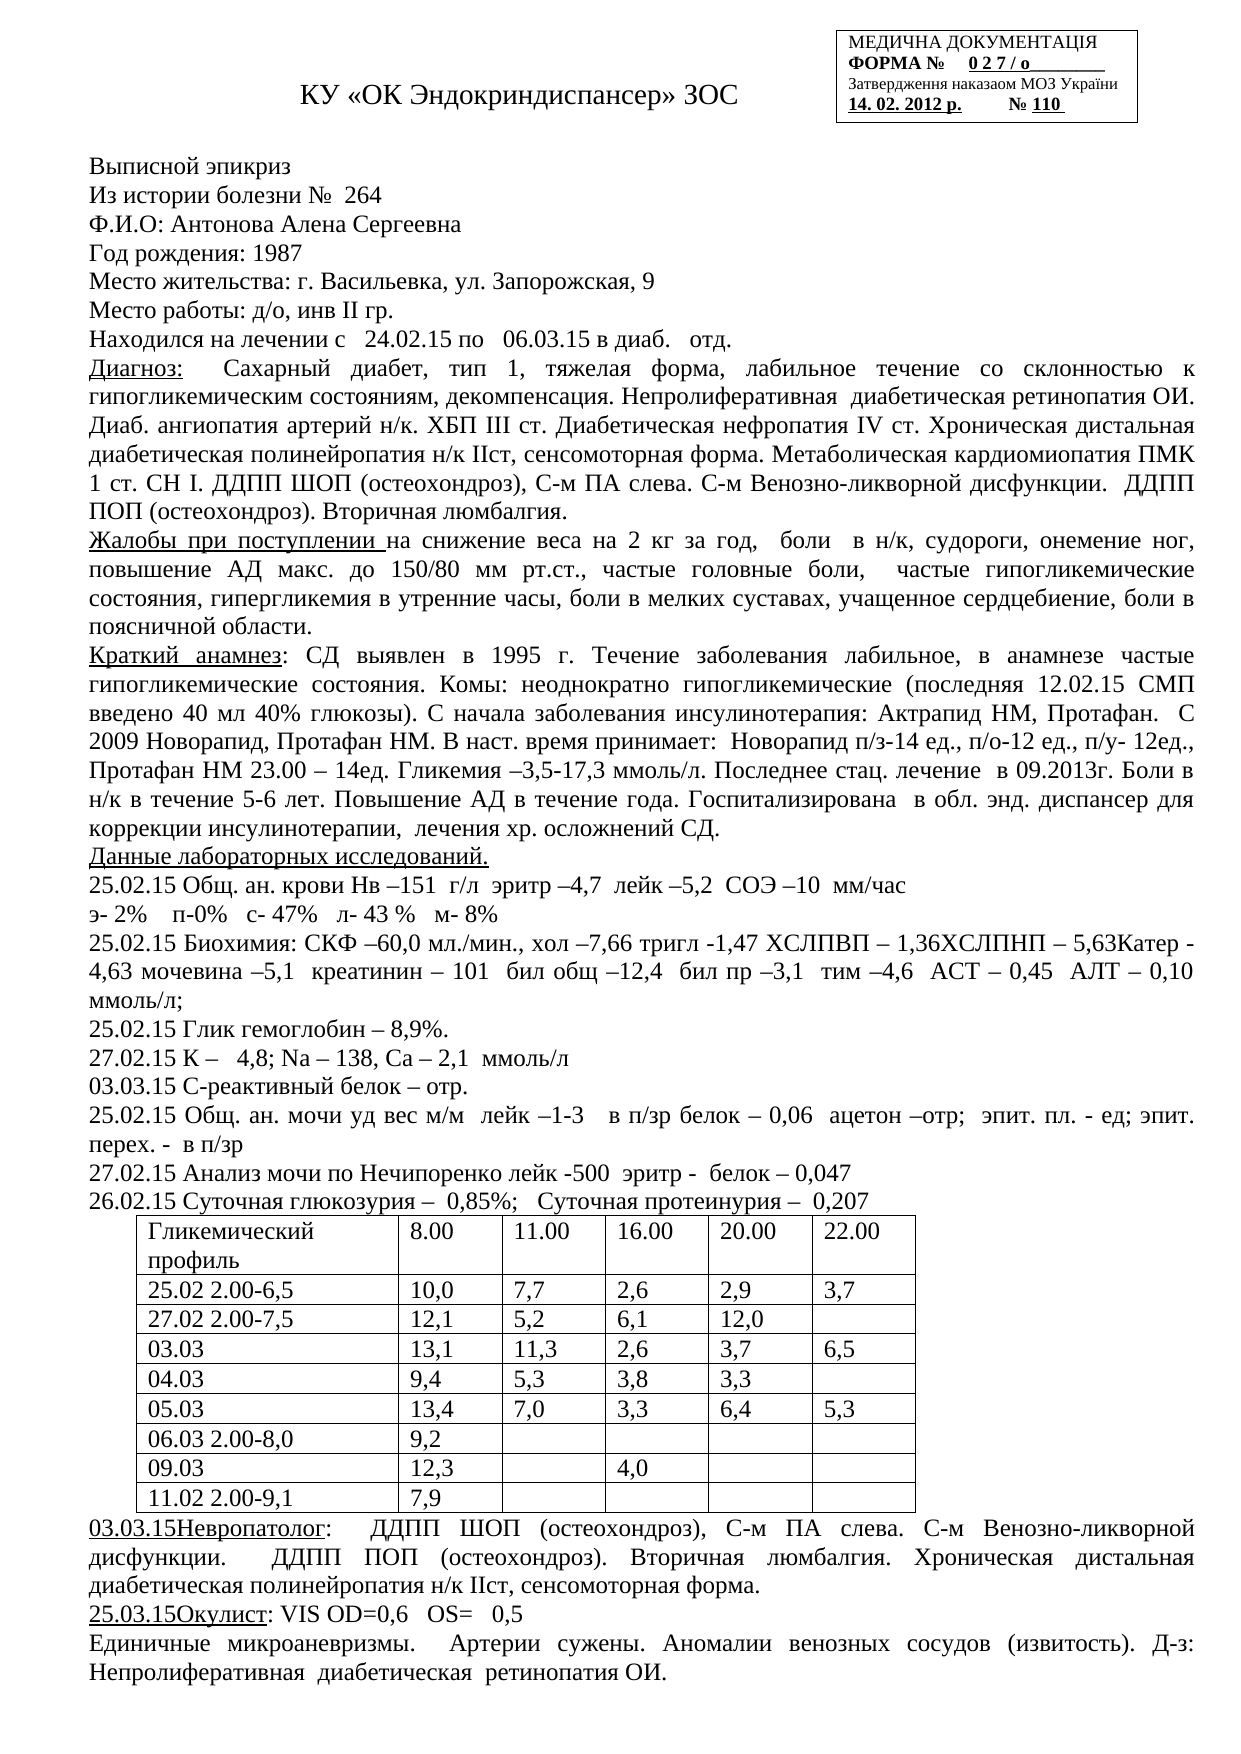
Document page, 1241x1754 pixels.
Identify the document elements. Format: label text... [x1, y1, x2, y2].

text Год рождения: 1987 [89, 238, 1196, 266]
table_cell 6,5 [813, 1334, 915, 1363]
table_cell 7,7 [503, 1275, 605, 1303]
table_cell 2,6 [606, 1334, 708, 1363]
text 26.02.15 Суточная глюкозурия – 0,85%; Суточная протеинурия – 0,207 [89, 1186, 1196, 1215]
table_cell [709, 1483, 812, 1512]
table_cell 12,0 [709, 1305, 812, 1333]
table_header 16.00 [606, 1216, 708, 1274]
text Единичные микроаневризмы. Артерии сужены. Аномалии венозных сосудов (извитость). Д-з: Непролиферативная диабетическая ретинопатия ОИ. [89, 1628, 1196, 1686]
text 25.02.15 Общ. ан. крови Нв –151 г/л эритр –4,7 лейк –5,2 СОЭ –10 мм/час [89, 870, 1196, 899]
table_cell 04.03 [137, 1364, 398, 1393]
table_cell 3,3 [709, 1364, 812, 1393]
table_cell 7,9 [399, 1483, 502, 1512]
table_cell 6,4 [709, 1394, 812, 1423]
table_cell 10,0 [399, 1275, 502, 1303]
table_header 8.00 [399, 1216, 502, 1274]
table_cell [606, 1424, 708, 1452]
text Место работы: д/о, инв II гр. [89, 295, 1196, 324]
text э- 2% п-0% с- 47% л- 43 % м- 8% [89, 899, 1196, 928]
table_cell [503, 1483, 605, 1512]
table_header Гликемический профиль [137, 1216, 398, 1274]
table_cell 4,0 [606, 1454, 708, 1482]
subtitle 25.02.15 Общ. ан. мочи уд вес м/м лейк –1-3 в п/зр белок – 0,06 ацетон –отр; эпит. пл. - ед; эпит. перех. - в п/зр [89, 1100, 1196, 1158]
table_cell 3,7 [709, 1334, 812, 1363]
subtitle Из истории болезни № 264 [89, 180, 1196, 209]
table_cell 27.02 2.00-7,5 [137, 1305, 398, 1333]
table_cell 13,4 [399, 1394, 502, 1423]
table_cell [813, 1483, 915, 1512]
text Диагноз: Сахарный диабет, тип 1, тяжелая форма, лабильное течение со склонностью к гипогликемическим состояниям, декомпенсация. Непролиферативная диабетическая ретинопатия ОИ. Диаб. ангиопатия артерий н/к. ХБП III ст. Диабетическая нефропатия IV ст. Хроническая дистальная диабетическая полинейропатия н/к IIст, сенсомоторная форма. Метаболическая кардиомиопатия ПМК 1 ст. СН I. ДДПП ШОП (остеохондроз), С-м ПА слева. С-м Венозно-ликворной дисфункции. ДДПП ПОП (остеохондроз). Вторичная люмбалгия. [89, 353, 1196, 525]
table_cell 5,3 [813, 1394, 915, 1423]
text Данные лабораторных исследований. [89, 841, 1196, 870]
text Краткий анамнез: СД выявлен в 1995 г. Течение заболевания лабильное, в анамнезе частые гипогликемические состояния. Комы: неоднократно гипогликемические (последняя 12.02.15 СМП введено 40 мл 40% глюкозы). С начала заболевания инсулинотерапия: Актрапид НМ, Протафан. С 2009 Новорапид, Протафан НМ. В наст. время принимает: Новорапид п/з-14 ед., п/о-12 ед., п/у- 12ед., Протафан НМ 23.00 – 14ед. Гликемия –3,5-17,3 ммоль/л. Последнее стац. лечение в 09.2013г. Боли в н/к в течение 5-6 лет. Повышение АД в течение года. Госпитализирована в обл. энд. диспансер для коррекции инсулинотерапии, лечения хр. осложнений СД. [89, 640, 1196, 841]
table_cell 05.03 [137, 1394, 398, 1423]
text Находился на лечении с 24.02.15 по 06.03.15 в диаб. отд. [89, 324, 1196, 353]
subtitle Ф.И.О: Антонова Алена Сергеевна [89, 209, 1196, 238]
table_cell [709, 1424, 812, 1452]
table_cell 6,1 [606, 1305, 708, 1333]
text 25.02.15 Биохимия: СКФ –60,0 мл./мин., хол –7,66 тригл -1,47 ХСЛПВП – 1,36ХСЛПНП – 5,63Катер -4,63 мочевина –5,1 креатинин – 101 бил общ –12,4 бил пр –3,1 тим –4,6 АСТ – 0,45 АЛТ – 0,10 ммоль/л; [89, 928, 1196, 1014]
table_cell [503, 1424, 605, 1452]
table_cell 2,6 [606, 1275, 708, 1303]
table_cell 3,3 [606, 1394, 708, 1423]
table_cell 11,3 [503, 1334, 605, 1363]
text 27.02.15 К – 4,8; Nа – 138, Са – 2,1 ммоль/л [89, 1043, 1196, 1071]
table_cell 9,4 [399, 1364, 502, 1393]
table_cell 3,8 [606, 1364, 708, 1393]
table_cell 12,3 [399, 1454, 502, 1482]
table_header 22.00 [813, 1216, 915, 1274]
table_cell 2,9 [709, 1275, 812, 1303]
table_header 11.00 [503, 1216, 605, 1274]
table_cell [606, 1483, 708, 1512]
text 25.02.15 Глик гемоглобин – 8,9%. [89, 1014, 1196, 1043]
table_cell [813, 1305, 915, 1333]
text Жалобы при поступлении на снижение веса на 2 кг за год, боли в н/к, судороги, онемение ног, повышение АД макс. до 150/80 мм рт.ст., частые головные боли, частые гипогликемические состояния, гипергликемия в утренние часы, боли в мелких суставах, учащенное сердцебиение, боли в поясничной области. [89, 525, 1196, 640]
table_cell 06.03 2.00-8,0 [137, 1424, 398, 1452]
table_cell 11.02 2.00-9,1 [137, 1483, 398, 1512]
table_cell [813, 1364, 915, 1393]
table_cell 03.03 [137, 1334, 398, 1363]
table_cell 5,3 [503, 1364, 605, 1393]
table_cell 9,2 [399, 1424, 502, 1452]
table_cell 5,2 [503, 1305, 605, 1333]
table_cell [503, 1454, 605, 1482]
table_cell 3,7 [813, 1275, 915, 1303]
table_cell 13,1 [399, 1334, 502, 1363]
text 27.02.15 Анализ мочи по Нечипоренко лейк -500 эритр - белок – 0,047 [89, 1158, 1196, 1186]
table_cell 7,0 [503, 1394, 605, 1423]
table_header 20.00 [709, 1216, 812, 1274]
table_cell [709, 1454, 812, 1482]
text Место жительства: г. Васильевка, ул. Запорожская, 9 [89, 266, 1196, 295]
table_cell 12,1 [399, 1305, 502, 1333]
subtitle Выписной эпикриз [89, 151, 1202, 180]
table_cell 25.02 2.00-6,5 [137, 1275, 398, 1303]
text 03.03.15Невропатолог: ДДПП ШОП (остеохондроз), С-м ПА слева. С-м Венозно-ликворной дисфункции. ДДПП ПОП (остеохондроз). Вторичная люмбалгия. Хроническая дистальная диабетическая полинейропатия н/к IIст, сенсомоторная форма. [89, 1513, 1196, 1599]
text 25.03.15Окулист: VIS OD=0,6 OS= 0,5 [89, 1599, 1196, 1628]
table_cell 09.03 [137, 1454, 398, 1482]
table_cell [813, 1424, 915, 1452]
table_cell [813, 1454, 915, 1482]
text 03.03.15 С-реактивный белок – отр. [89, 1071, 1196, 1100]
